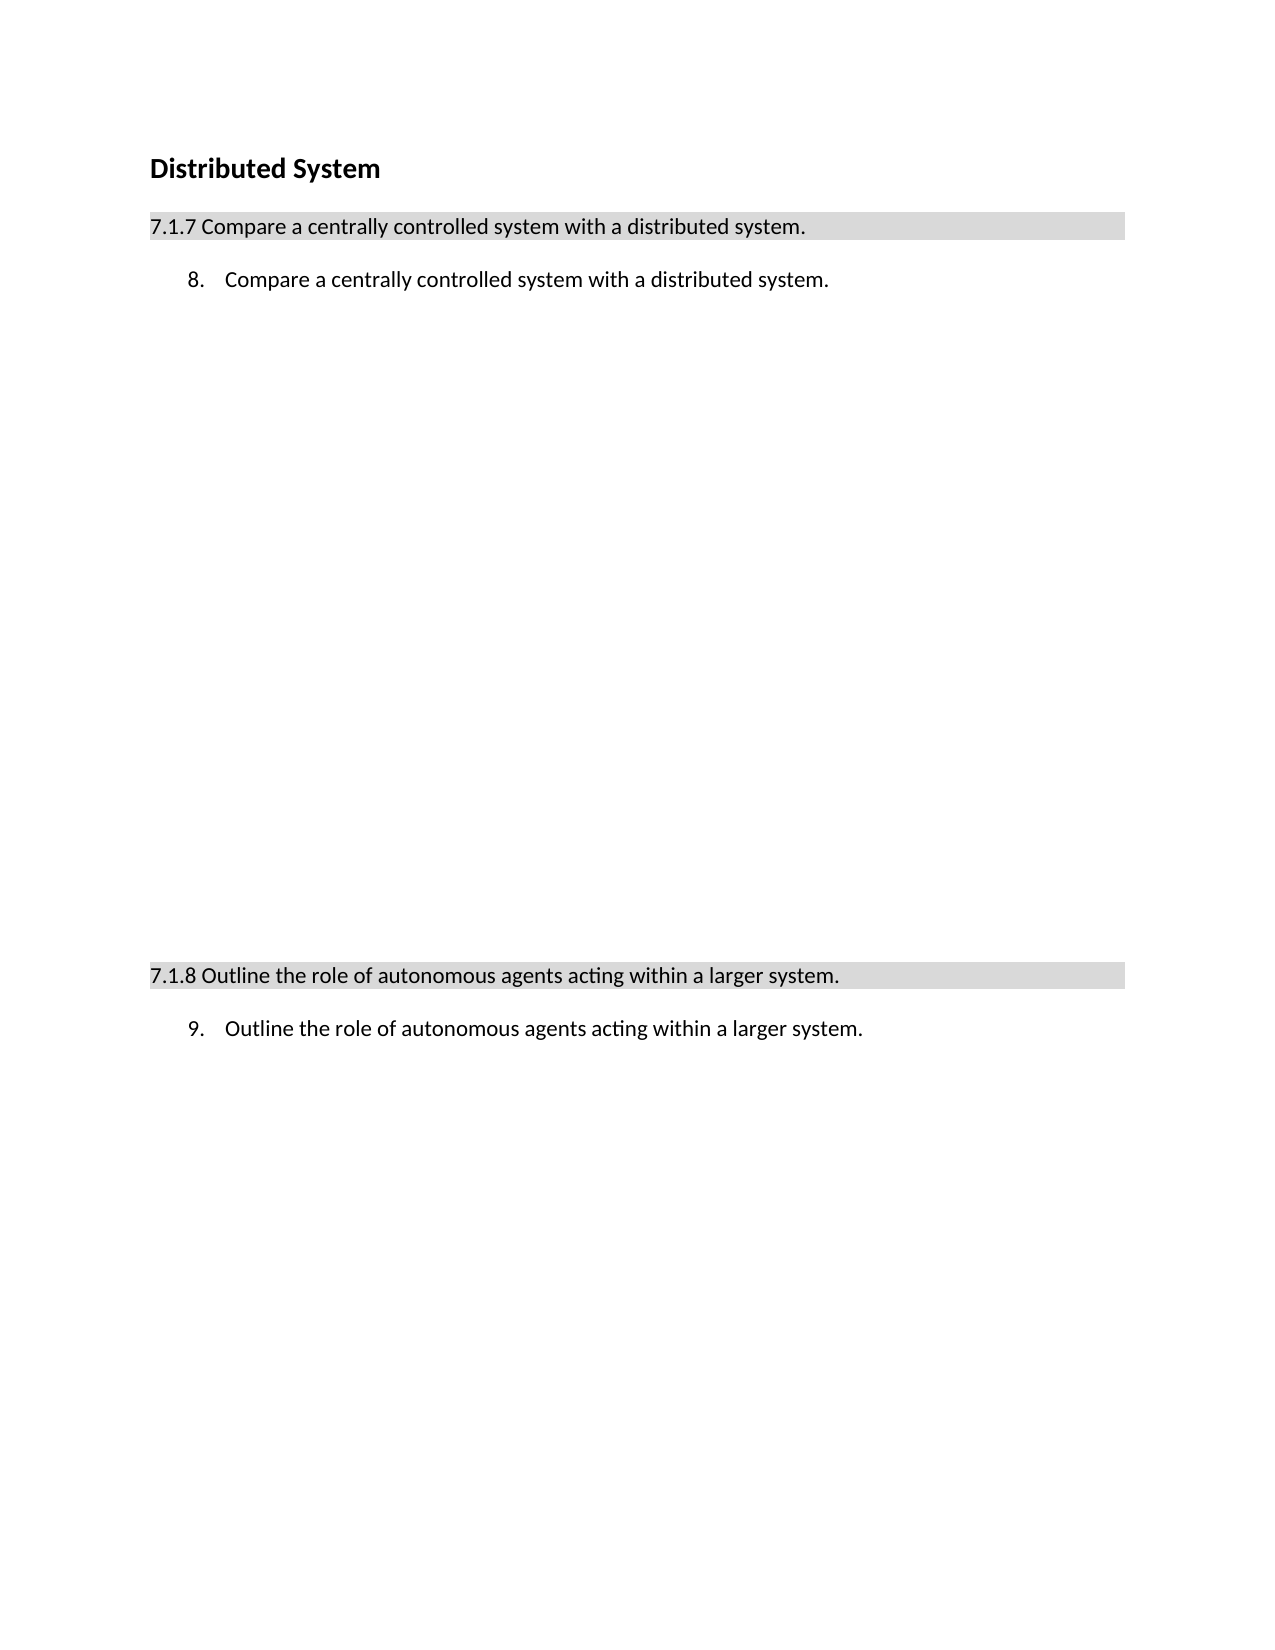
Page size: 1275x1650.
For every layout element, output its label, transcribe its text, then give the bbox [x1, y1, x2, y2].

list Outline the role of autonomous agents acting within a larger system. [187, 1014, 1125, 1043]
list Compare a centrally controlled system with a distributed system. [187, 265, 1125, 293]
text Distributed System [150, 150, 1125, 186]
text 7.1.8 Outline the role of autonomous agents acting within a larger system. [150, 962, 1125, 989]
text 7.1.7 Compare a centrally controlled system with a distributed system. [150, 212, 1125, 240]
